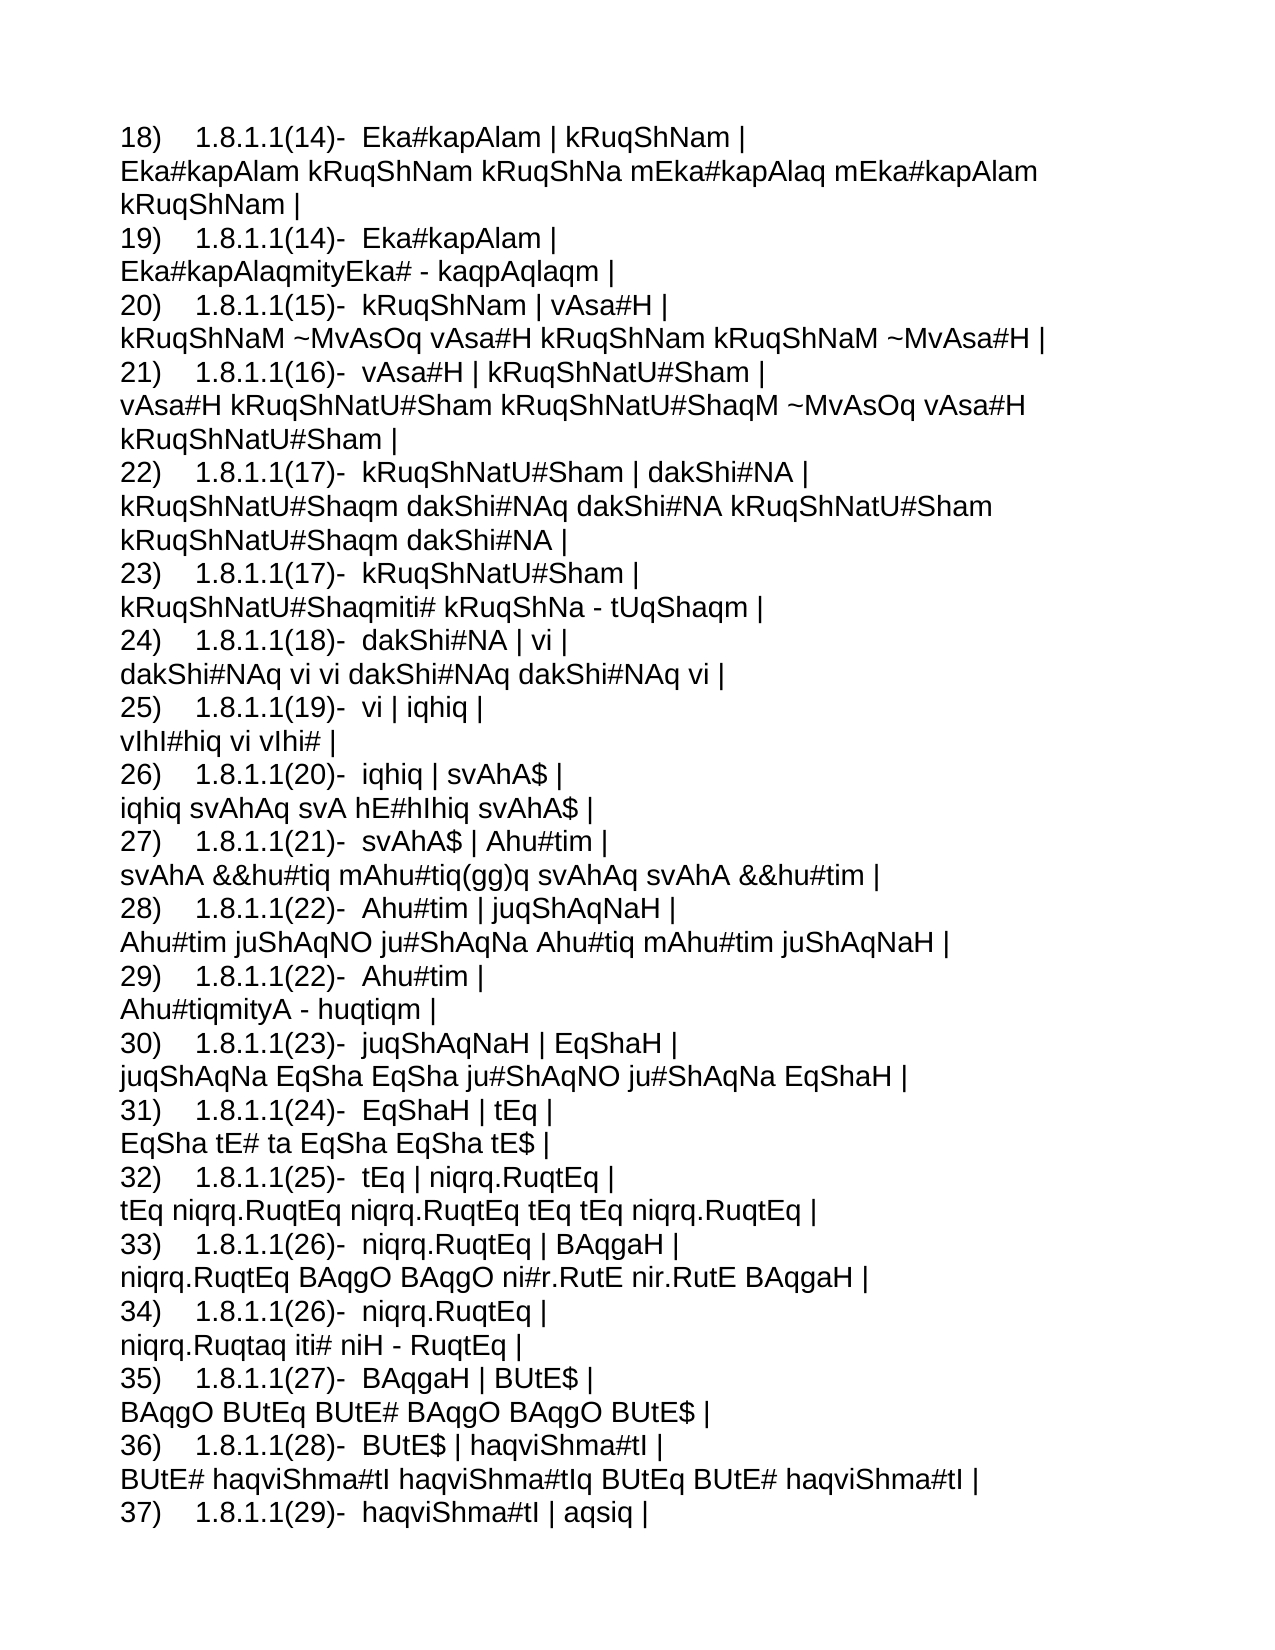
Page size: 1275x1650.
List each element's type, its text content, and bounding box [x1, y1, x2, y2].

text 37) 1.8.1.1(29)- haqviShma#tI | aqsiq | [120, 1495, 1200, 1529]
text 19) 1.8.1.1(14)- Eka#kapAlam | [120, 221, 1200, 254]
text 26) 1.8.1.1(20)- iqhiq | svAhA$ | [120, 757, 1200, 791]
text 27) 1.8.1.1(21)- svAhA$ | Ahu#tim | [120, 824, 1200, 858]
text 20) 1.8.1.1(15)- kRuqShNam | vAsa#H | [120, 288, 1200, 321]
text 30) 1.8.1.1(23)- juqShAqNaH | EqShaH | [120, 1026, 1200, 1059]
text 22) 1.8.1.1(17)- kRuqShNatU#Sham | dakShi#NA | [120, 455, 1200, 489]
text kRuqShNatU#Shaqm dakShi#NAq dakShi#NA kRuqShNatU#Sham kRuqShNatU#Shaqm dakShi#NA | [120, 489, 1200, 556]
text 31) 1.8.1.1(24)- EqShaH | tEq | [120, 1093, 1200, 1126]
text Eka#kapAlaqmityEka# - kaqpAqlaqm | [120, 254, 1200, 288]
text 29) 1.8.1.1(22)- Ahu#tim | [120, 958, 1200, 992]
text tEq niqrq.RuqtEq niqrq.RuqtEq tEq tEq niqrq.RuqtEq | [120, 1193, 1200, 1227]
text kRuqShNaM ~MvAsOq vAsa#H kRuqShNam kRuqShNaM ~MvAsa#H | [120, 321, 1200, 355]
text 33) 1.8.1.1(26)- niqrq.RuqtEq | BAqgaH | [120, 1227, 1200, 1260]
text vAsa#H kRuqShNatU#Sham kRuqShNatU#ShaqM ~MvAsOq vAsa#H kRuqShNatU#Sham | [120, 388, 1200, 455]
text niqrq.Ruqtaq iti# niH - RuqtEq | [120, 1327, 1200, 1361]
text kRuqShNatU#Shaqmiti# kRuqShNa - tUqShaqm | [120, 589, 1200, 623]
text 34) 1.8.1.1(26)- niqrq.RuqtEq | [120, 1294, 1200, 1327]
text BAqgO BUtEq BUtE# BAqgO BAqgO BUtE$ | [120, 1394, 1200, 1428]
text 32) 1.8.1.1(25)- tEq | niqrq.RuqtEq | [120, 1160, 1200, 1193]
text niqrq.RuqtEq BAqgO BAqgO ni#r.RutE nir.RutE BAqgaH | [120, 1260, 1200, 1294]
text juqShAqNa EqSha EqSha ju#ShAqNO ju#ShAqNa EqShaH | [120, 1059, 1200, 1093]
text 23) 1.8.1.1(17)- kRuqShNatU#Sham | [120, 556, 1200, 589]
text 25) 1.8.1.1(19)- vi | iqhiq | [120, 690, 1200, 724]
text 36) 1.8.1.1(28)- BUtE$ | haqviShma#tI | [120, 1428, 1200, 1462]
text Ahu#tim juShAqNO ju#ShAqNa Ahu#tiq mAhu#tim juShAqNaH | [120, 925, 1200, 958]
text Eka#kapAlam kRuqShNam kRuqShNa mEka#kapAlaq mEka#kapAlam kRuqShNam | [120, 153, 1200, 221]
text svAhA &&hu#tiq mAhu#tiq(gg)q svAhAq svAhA &&hu#tim | [120, 858, 1200, 891]
text 28) 1.8.1.1(22)- Ahu#tim | juqShAqNaH | [120, 891, 1200, 925]
text BUtE# haqviShma#tI haqviShma#tIq BUtEq BUtE# haqviShma#tI | [120, 1462, 1200, 1495]
text 24) 1.8.1.1(18)- dakShi#NA | vi | [120, 623, 1200, 657]
text dakShi#NAq vi vi dakShi#NAq dakShi#NAq vi | [120, 657, 1200, 690]
text iqhiq svAhAq svA hE#hIhiq svAhA$ | [120, 791, 1200, 824]
text vIhI#hiq vi vIhi# | [120, 724, 1200, 757]
text Ahu#tiqmityA - huqtiqm | [120, 992, 1200, 1026]
text EqSha tE# ta EqSha EqSha tE$ | [120, 1126, 1200, 1160]
text 35) 1.8.1.1(27)- BAqgaH | BUtE$ | [120, 1361, 1200, 1394]
text 21) 1.8.1.1(16)- vAsa#H | kRuqShNatU#Sham | [120, 355, 1200, 388]
text 18) 1.8.1.1(14)- Eka#kapAlam | kRuqShNam | [120, 120, 1200, 153]
